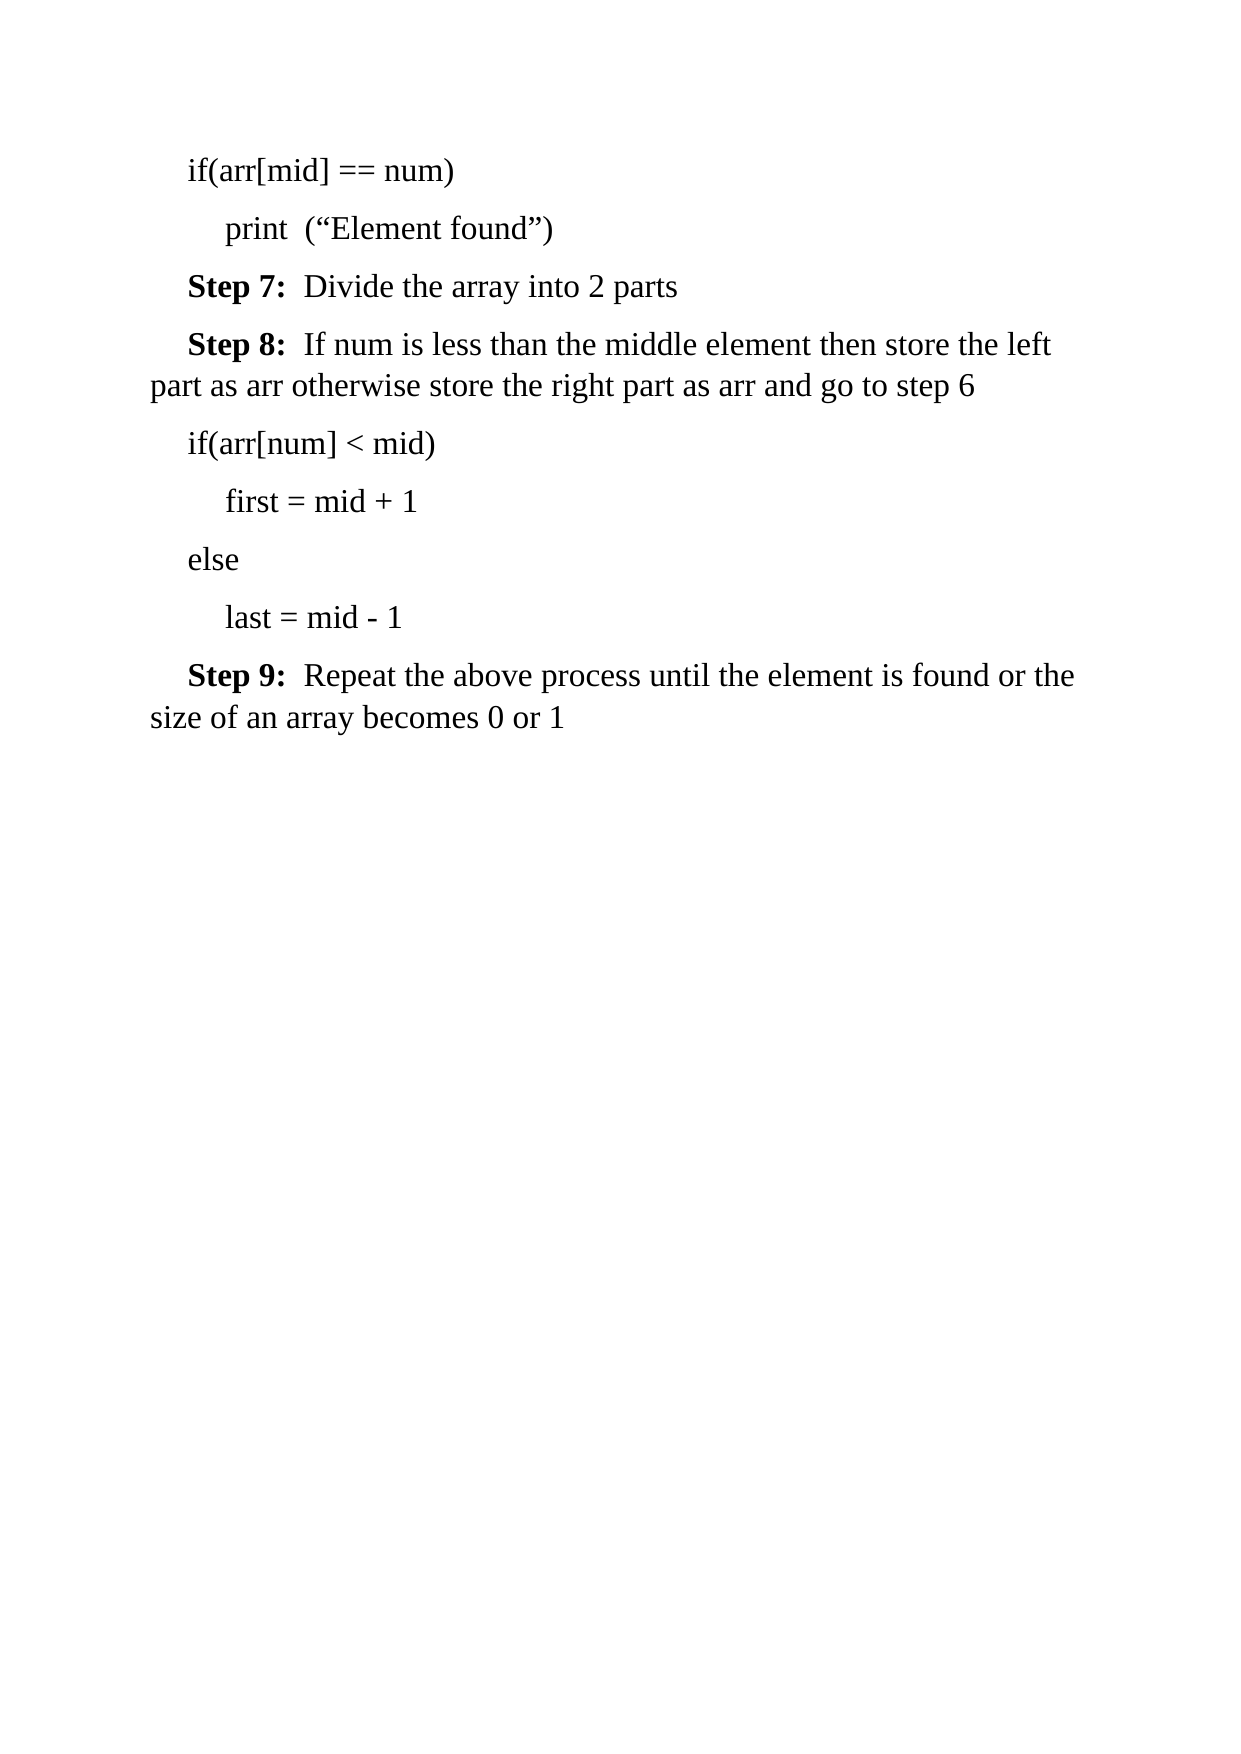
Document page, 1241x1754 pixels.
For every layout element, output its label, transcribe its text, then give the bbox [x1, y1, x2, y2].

text last = mid - 1 [150, 597, 1090, 636]
text Step 8: If num is less than the middle element then store the left part as arr otherwise store the right part as arr and go to step 6 [150, 324, 1090, 404]
text Step 9: Repeat the above process until the element is found or the size of an array becomes 0 or 1 [150, 656, 1090, 735]
text Step 7: Divide the array into 2 parts [150, 266, 1090, 304]
text if(arr[mid] == num) [150, 150, 1090, 188]
text print (“Element found”) [150, 208, 1090, 246]
text if(arr[num] < mid) [150, 423, 1090, 462]
text else [150, 539, 1090, 578]
text first = mid + 1 [150, 481, 1090, 520]
